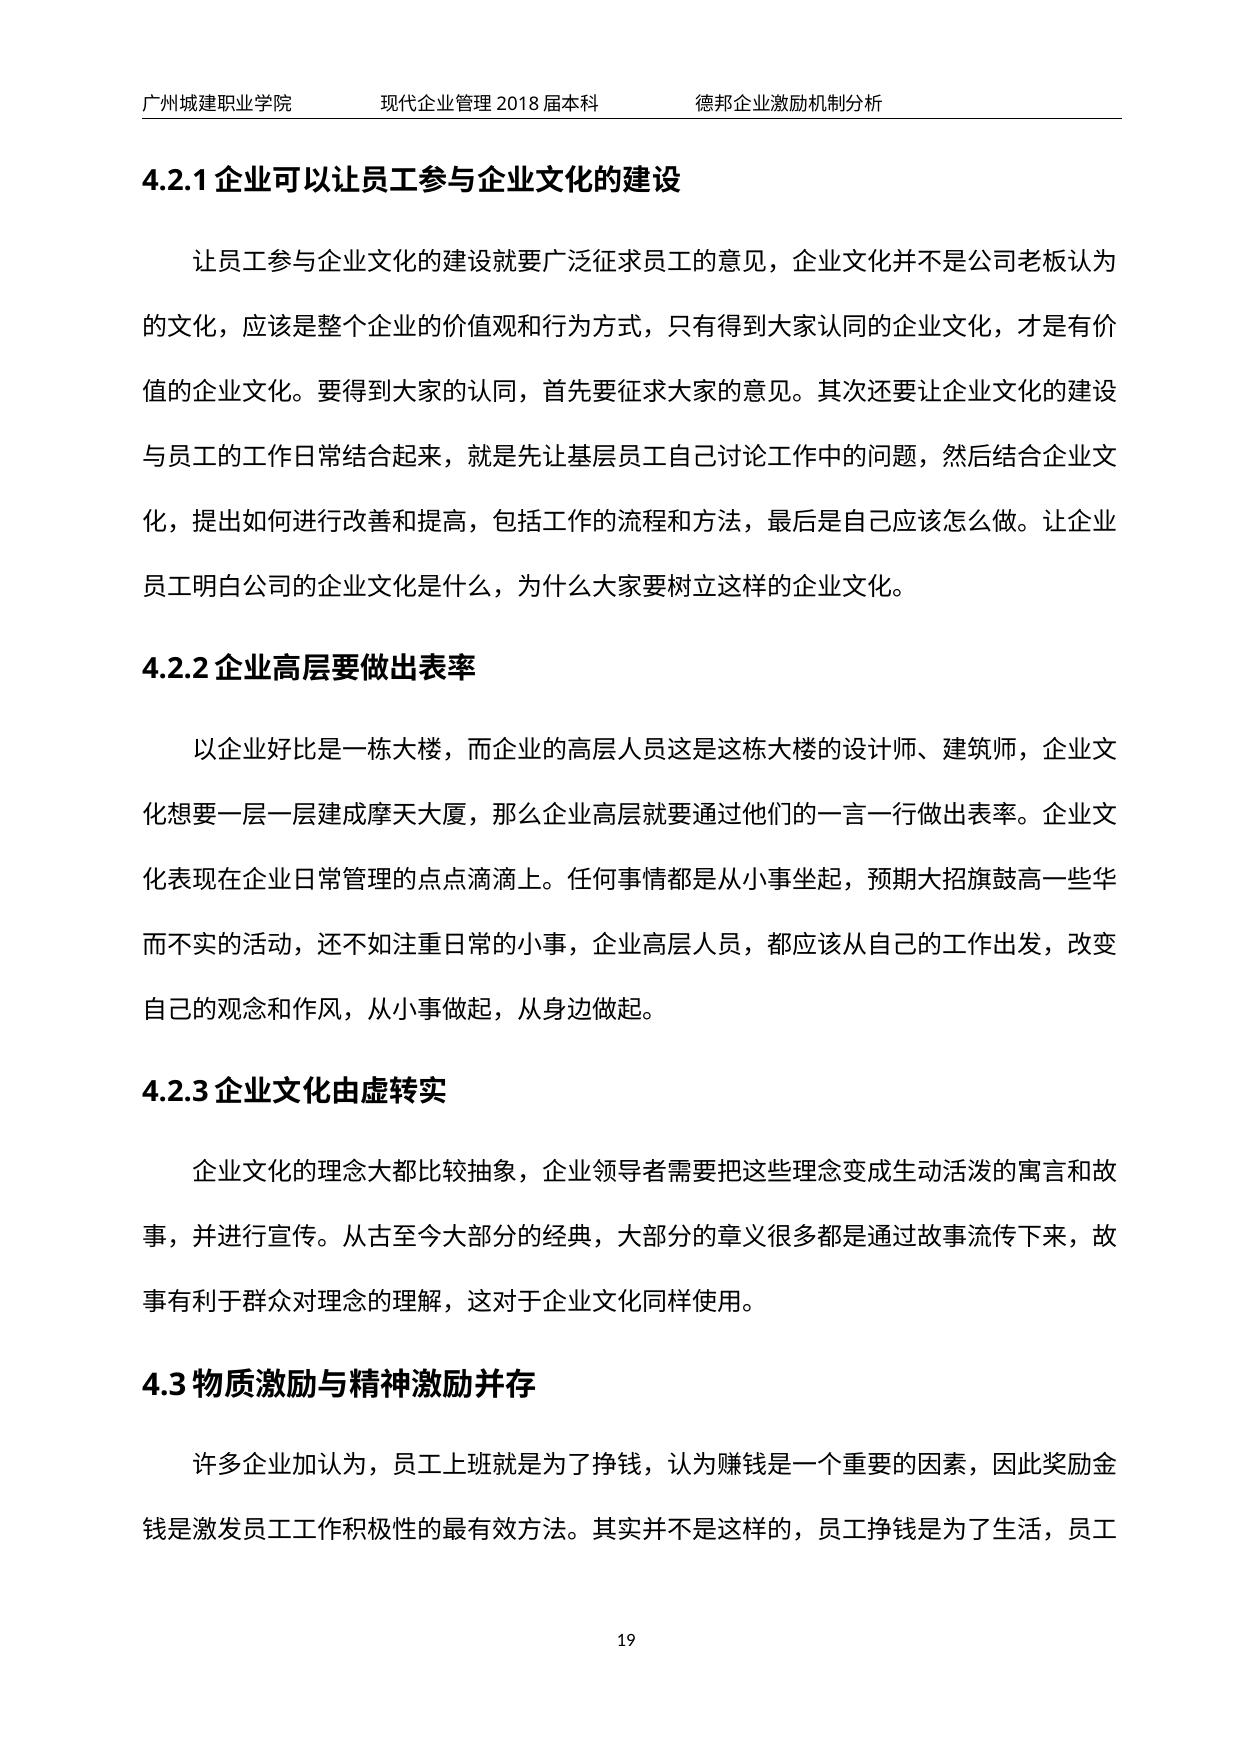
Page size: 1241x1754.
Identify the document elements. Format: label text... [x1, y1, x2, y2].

text 企业文化的理念大都比较抽象，企业领导者需要把这些理念变成生动活泼的寓言和故事，并进行宣传。从古至今大部分的经典，大部分的章义很多都是通过故事流传下来，故事有利于群众对理念的理解，这对于企业文化同样使用。 [142, 1137, 1122, 1332]
text 4.2.1企业可以让员工参与企业文化的建设 [142, 146, 1122, 211]
text 以企业好比是一栋大楼，而企业的高层人员这是这栋大楼的设计师、建筑师，企业文化想要一层一层建成摩天大厦，那么企业高层就要通过他们的一言一行做出表率。企业文化表现在企业日常管理的点点滴滴上。任何事情都是从小事坐起，预期大招旗鼓高一些华而不实的活动，还不如注重日常的小事，企业高层人员，都应该从自己的工作出发，改变自己的观念和作风，从小事做起，从身边做起。 [142, 715, 1122, 1040]
text 4.3物质激励与精神激励并存 [142, 1349, 1122, 1414]
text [142, 1430, 1122, 1560]
text 让员工参与企业文化的建设就要广泛征求员工的意见，企业文化并不是公司老板认为的文化，应该是整个企业的价值观和行为方式，只有得到大家认同的企业文化，才是有价值的企业文化。要得到大家的认同，首先要征求大家的意见。其次还要让企业文化的建设与员工的工作日常结合起来，就是先让基层员工自己讨论工作中的问题，然后结合企业文化，提出如何进行改善和提高，包括工作的流程和方法，最后是自己应该怎么做。让企业员工明白公司的企业文化是什么，为什么大家要树立这样的企业文化。 [142, 227, 1122, 617]
text 4.2.2企业高层要做出表率 [142, 633, 1122, 698]
text 4.2.3企业文化由虚转实 [142, 1056, 1122, 1121]
